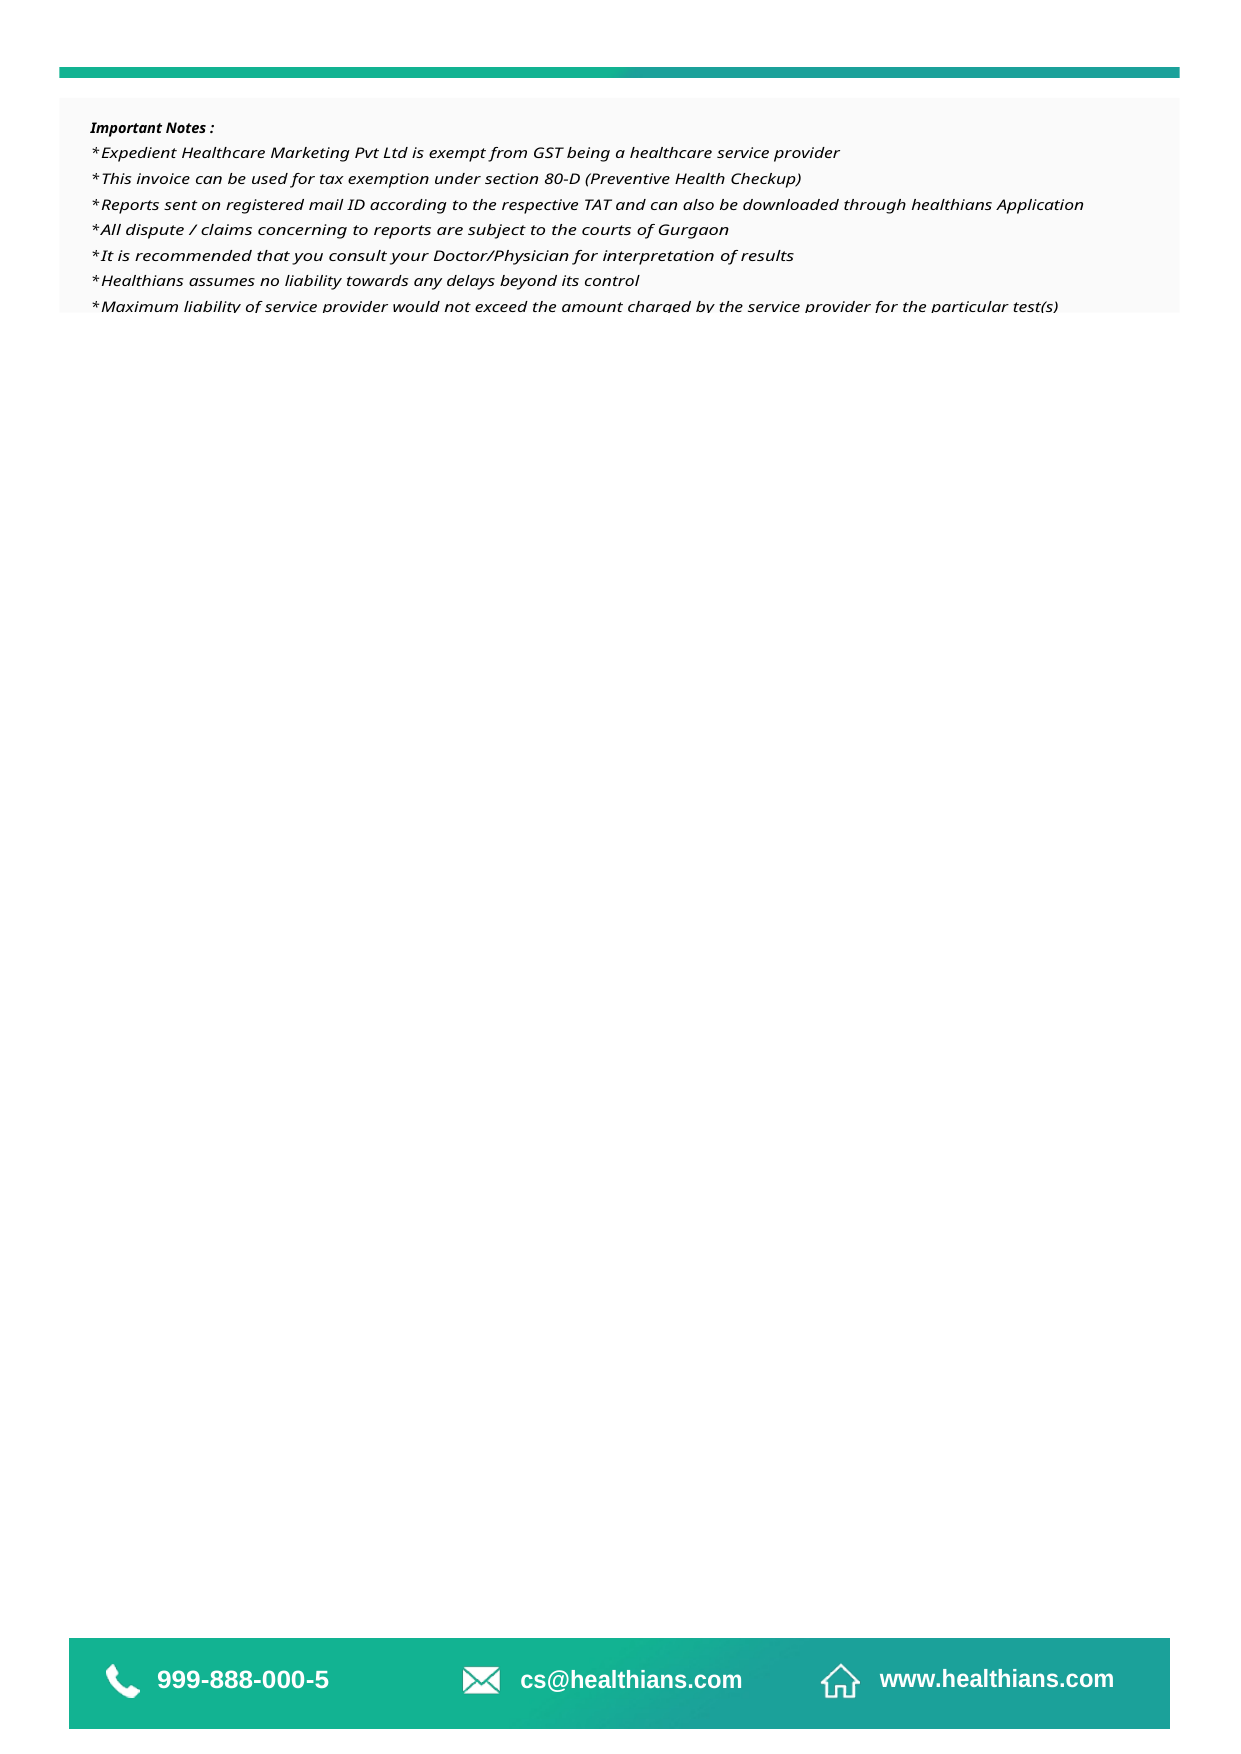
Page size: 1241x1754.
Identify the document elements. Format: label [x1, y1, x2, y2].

picture [59, 67, 1180, 78]
picture [69, 1638, 1170, 1729]
